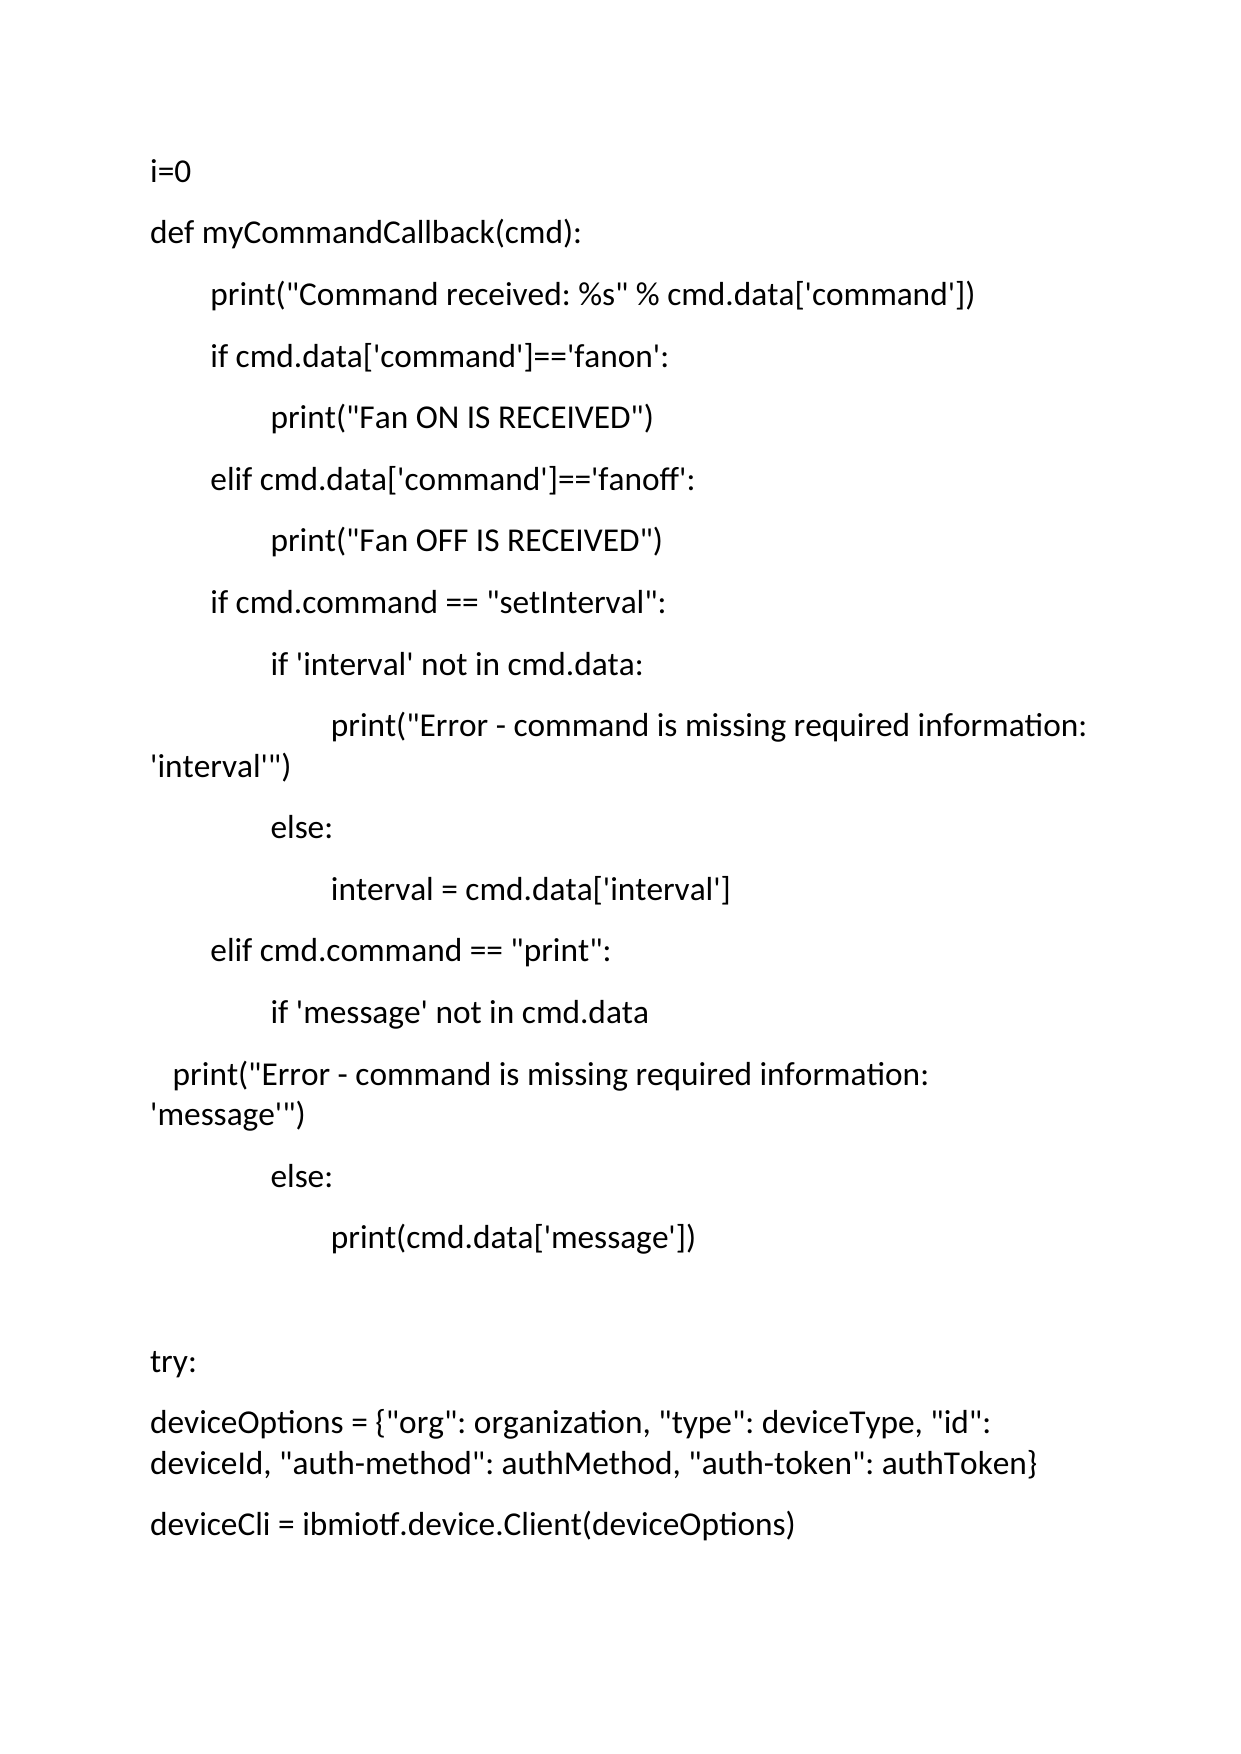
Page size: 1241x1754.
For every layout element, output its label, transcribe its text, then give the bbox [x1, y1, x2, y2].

text print("Command received: %s" % cmd.data['command']) [150, 273, 1090, 314]
text print(cmd.data['message']) [150, 1216, 1090, 1257]
text if cmd.command == "setInterval": [150, 581, 1090, 622]
text print("Error - command is missing required information: 'message'") [150, 1053, 1090, 1134]
text if 'interval' not in cmd.data: [150, 642, 1090, 683]
text else: [150, 806, 1090, 847]
text i=0 [150, 150, 1090, 191]
text elif cmd.data['command']=='fanoff': [150, 458, 1090, 498]
text print("Error - command is missing required information: 'interval'") [150, 704, 1090, 786]
text try: [150, 1339, 1090, 1380]
text deviceOptions = {"org": organization, "type": deviceType, "id": deviceId, "auth-method": authMethod, "auth-token": authToken} [150, 1401, 1090, 1483]
text if 'message' not in cmd.data [150, 991, 1090, 1032]
text if cmd.data['command']=='fanon': [150, 335, 1090, 375]
text print("Fan ON IS RECEIVED") [150, 396, 1090, 437]
text interval = cmd.data['interval'] [150, 868, 1090, 909]
text def myCommandCallback(cmd): [150, 212, 1090, 252]
text else: [150, 1155, 1090, 1196]
text elif cmd.command == "print": [150, 929, 1090, 970]
text deviceCli = ibmiotf.device.Client(deviceOptions) [150, 1503, 1090, 1544]
text print("Fan OFF IS RECEIVED") [150, 519, 1090, 560]
